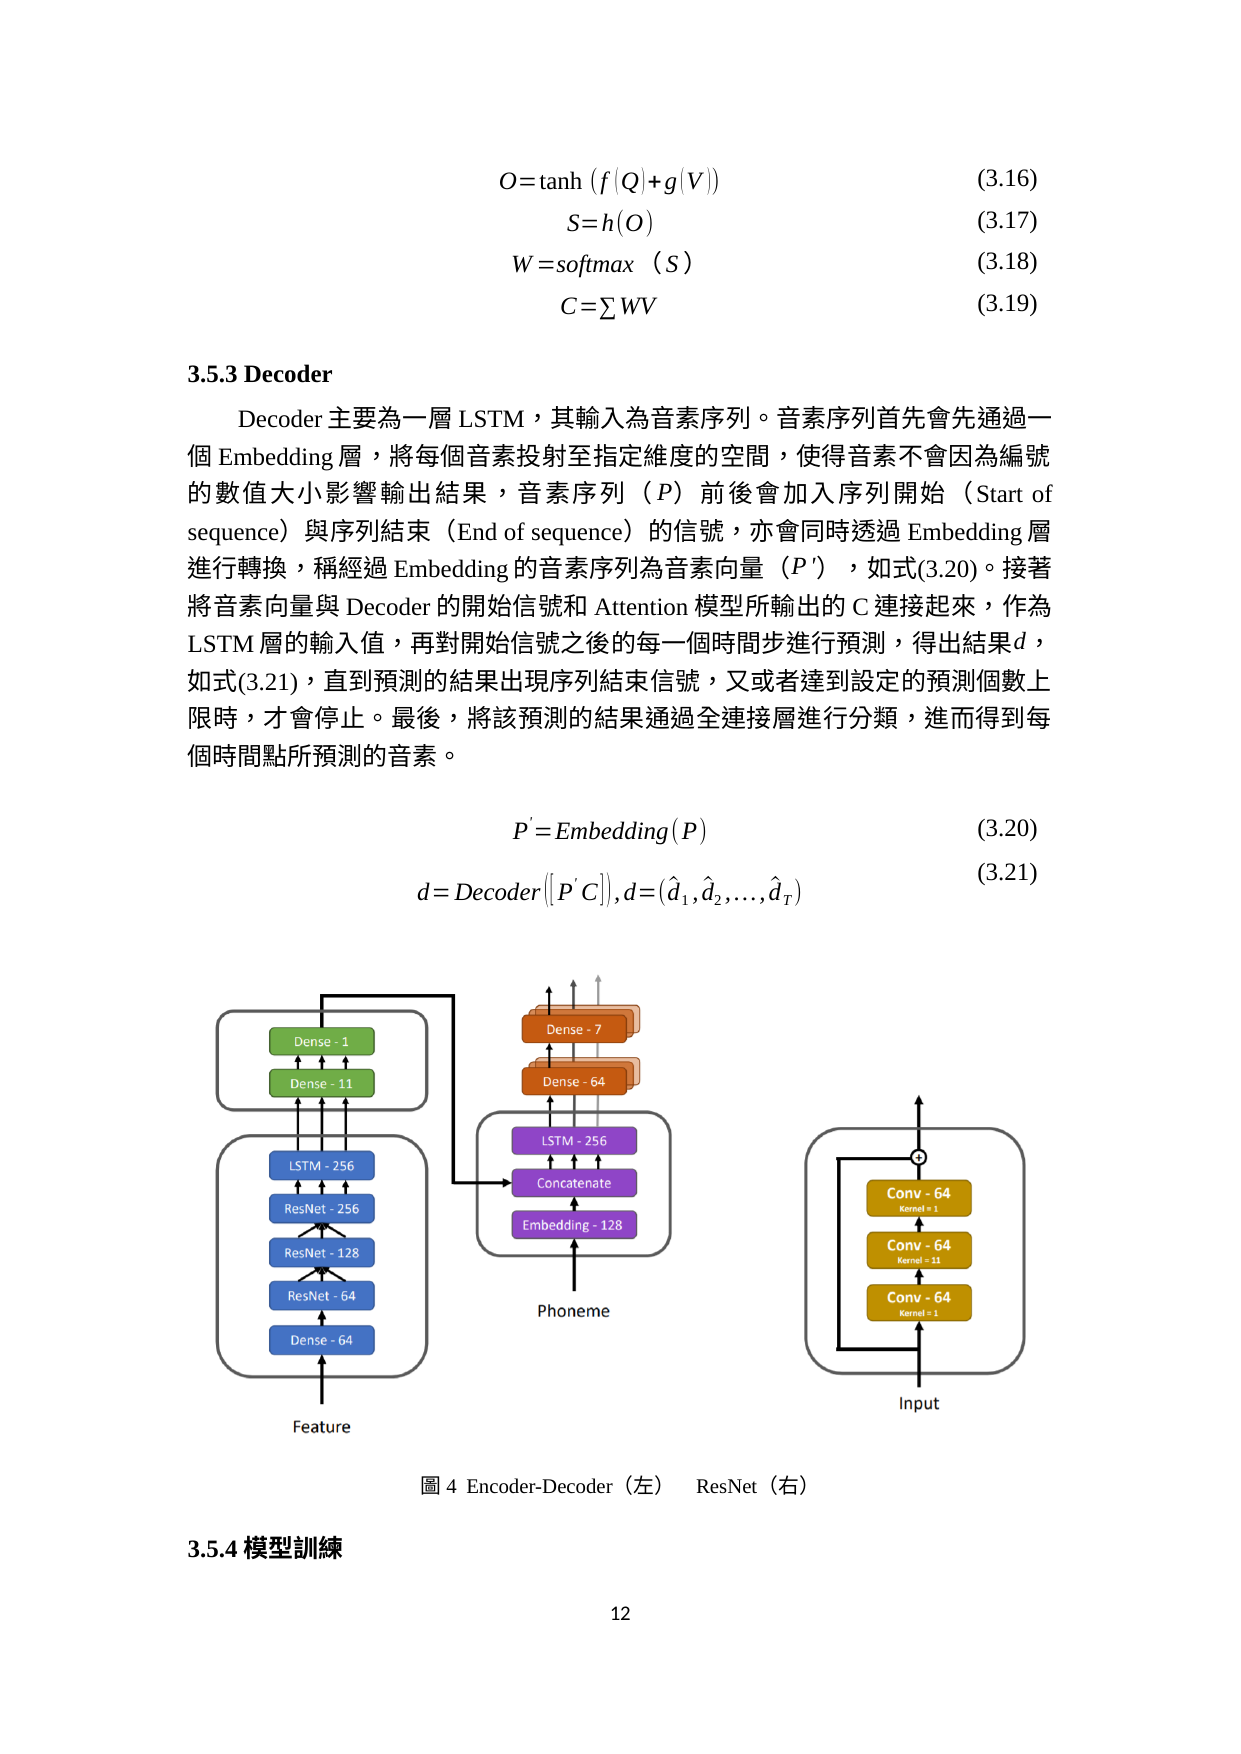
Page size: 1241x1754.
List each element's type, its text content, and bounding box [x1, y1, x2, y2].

title 3.5.4 模型訓練 [187, 1528, 1053, 1566]
title 3.5.3 Decoder [187, 354, 1053, 392]
text (3.17) [187, 204, 1053, 242]
text (3.20) [187, 811, 1053, 848]
text (3.19) [187, 288, 1053, 325]
text Decoder主要為一層LSTM，其輸入為音素序列。音素序列首先會先通過一個Embedding層，將每個音素投射至指定維度的空間，使得音素不會因為編號的數值大小影響輸出結果，音素序列（）前後會加入序列開始（Start of sequence）與序列結束（End of sequence）的信號，亦會同時透過Embedding層進行轉換，稱經過Embedding的音素序列為音素向量（），如式(3.20)。接著將音素向量與Decoder的開始信號和Attention模型所輸出的C連接起來，作為LSTM層的輸入值，再對開始信號之後的每一個時間步進行預測，得出結果，如式(3.21)，直到預測的結果出現序列結束信號，又或者達到設定的預測個數上限時，才會停止。最後，將該預測的結果通過全連接層進行分類，進而得到每個時間點所預測的音素。 [187, 398, 1053, 773]
picture [197, 973, 1043, 1436]
text (3.21) [187, 852, 1053, 927]
text (3.16) [187, 162, 1053, 200]
text (3.18) [187, 246, 1053, 283]
text 圖 4 Encoder-Decoder（左） ResNet（右） [187, 1466, 1053, 1503]
